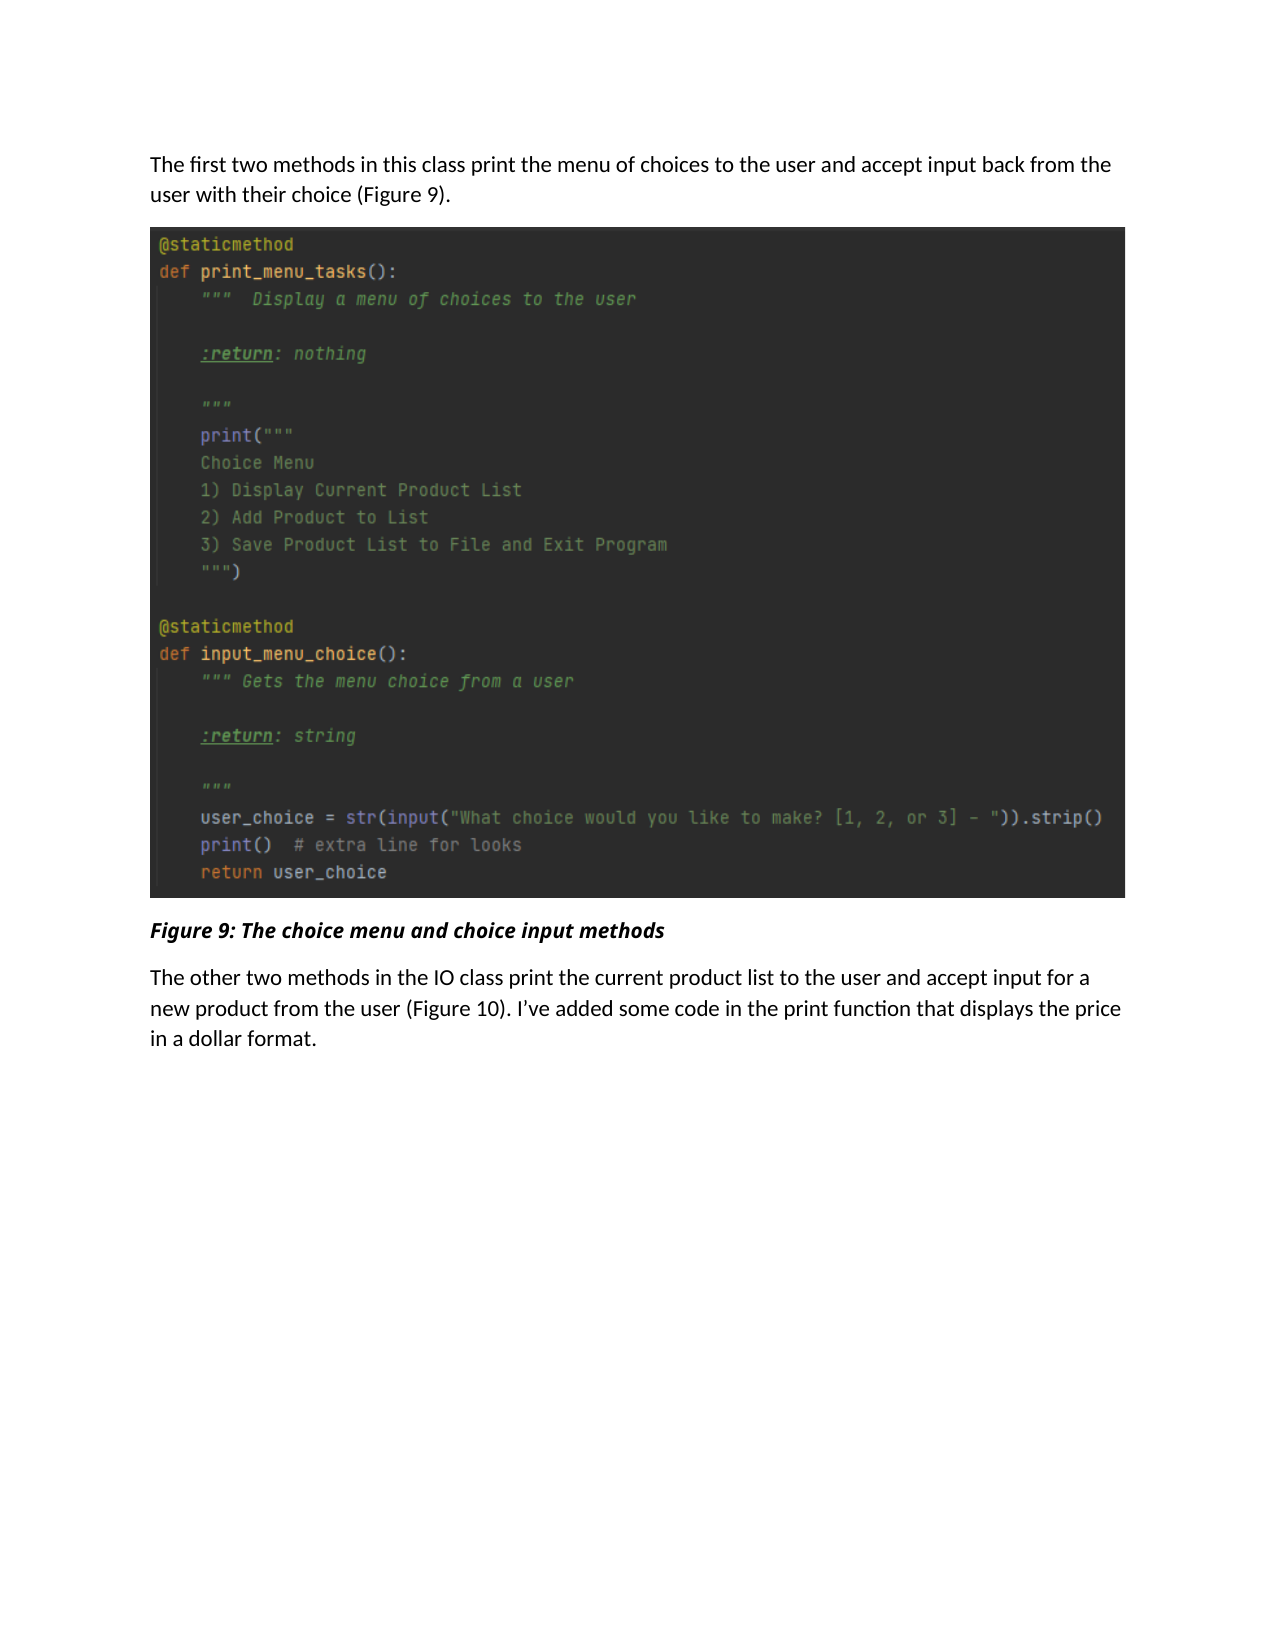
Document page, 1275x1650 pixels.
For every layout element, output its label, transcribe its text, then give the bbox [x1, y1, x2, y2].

text The other two methods in the IO class print the current product list to the user and accept input for a new product from the user (Figure 10). I’ve added some code in the print function that displays the price in a dollar format. [150, 963, 1125, 1052]
text The first two methods in this class print the menu of choices to the user and accept input back from the user with their choice (Figure 9). [150, 150, 1125, 208]
picture [150, 227, 1125, 898]
text Figure 9: The choice menu and choice input methods [150, 916, 1125, 945]
